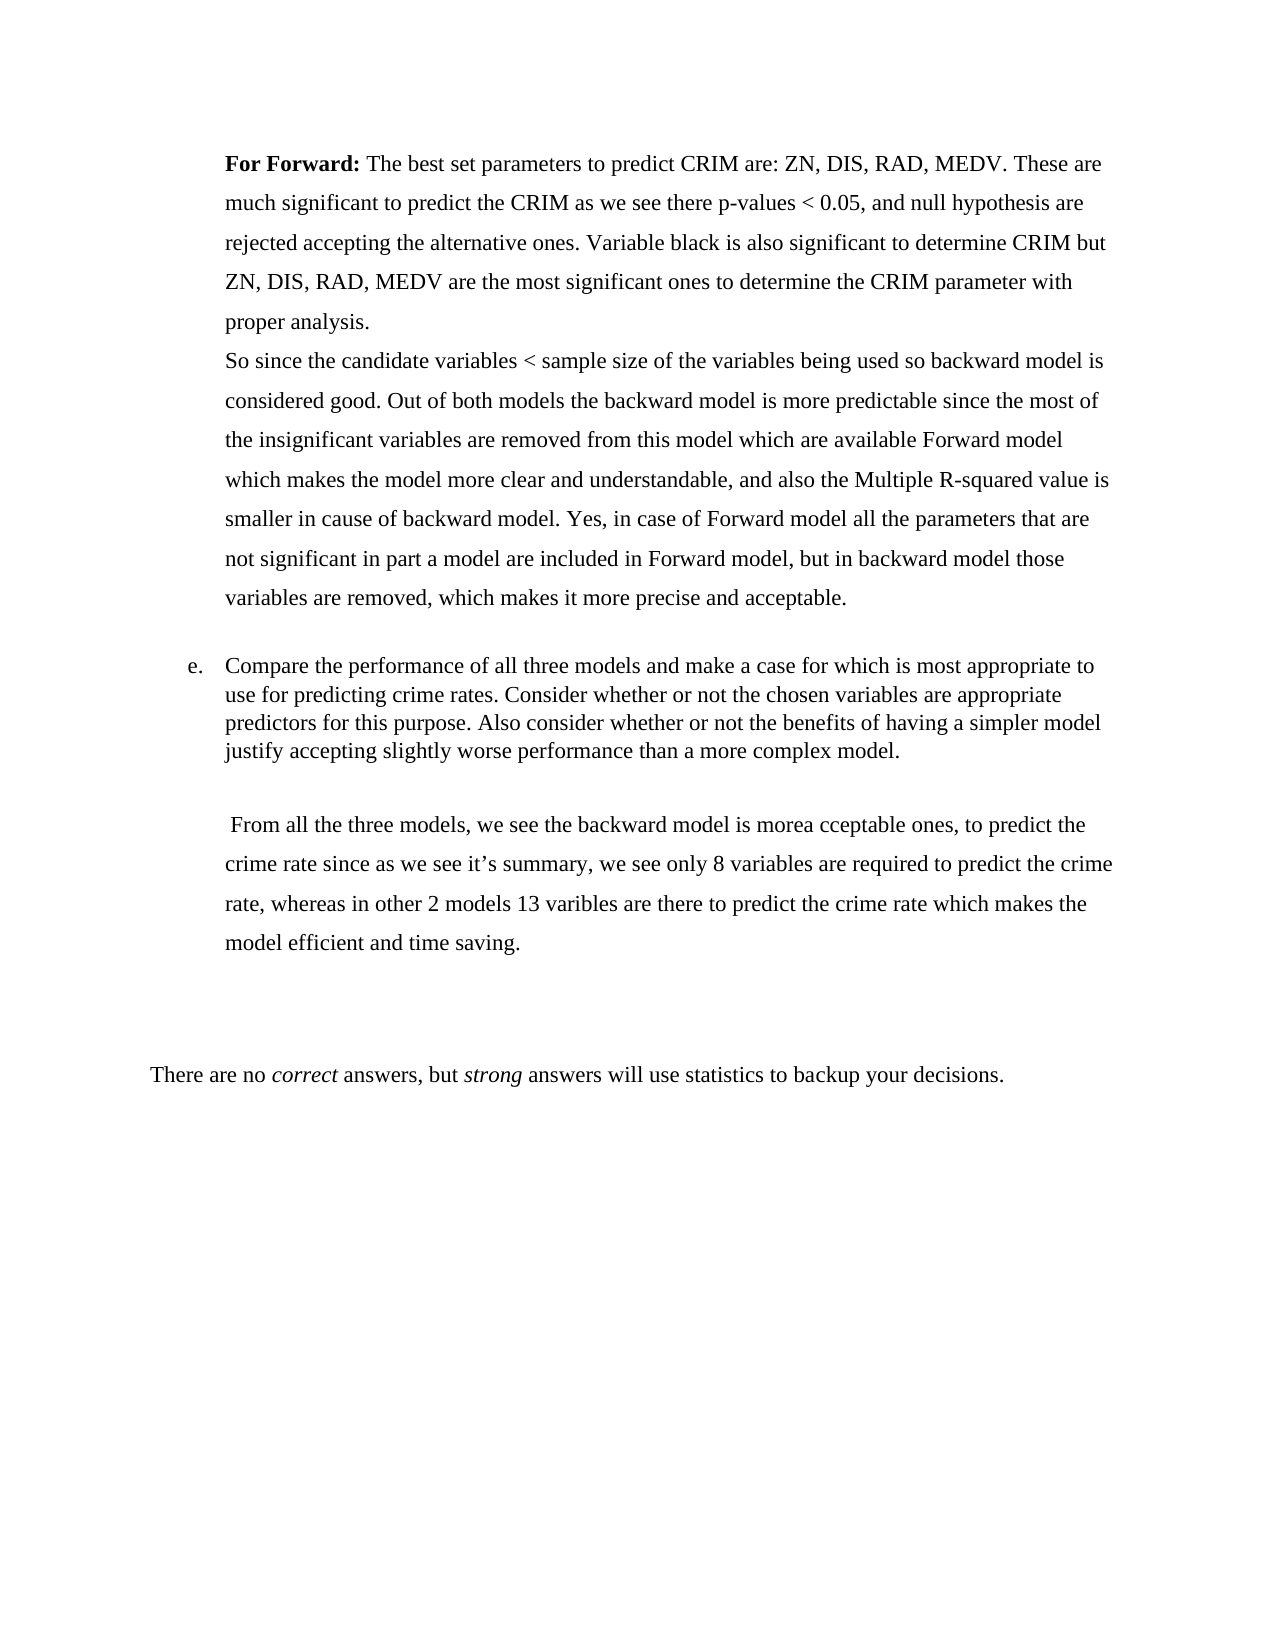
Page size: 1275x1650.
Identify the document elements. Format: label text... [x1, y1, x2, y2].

list Compare the performance of all three models and make a case for which is most appropriate to use for predicting crime rates. Consider whether or not the chosen variables are appropriate predictors for this purpose. Also consider whether or not the benefits of having a simpler model justify accepting slightly worse performance than a more complex model. [187, 652, 1125, 764]
list So since the candidate variables < sample size of the variables being used so backward model is considered good. Out of both models the backward model is more predictable since the most of the insignificant variables are removed from this model which are available Forward model which makes the model more clear and understandable, and also the Multiple R-squared value is smaller in cause of backward model. Yes, in case of Forward model all the parameters that are not significant in part a model are included in Forward model, but in backward model those variables are removed, which makes it more precise and acceptable. [225, 347, 1125, 611]
text From all the three models, we see the backward model is morea cceptable ones, to predict the crime rate since as we see it’s summary, we see only 8 variables are required to predict the crime rate, whereas in other 2 models 13 varibles are there to predict the crime rate which makes the model efficient and time saving. [225, 811, 1125, 956]
list For Forward: The best set parameters to predict CRIM are: ZN, DIS, RAD, MEDV. These are much significant to predict the CRIM as we see there p-values < 0.05, and null hypothesis are rejected accepting the alternative ones. Variable black is also significant to determine CRIM but ZN, DIS, RAD, MEDV are the most significant ones to determine the CRIM parameter with proper analysis. [225, 150, 1125, 334]
text There are no correct answers, but strong answers will use statistics to backup your decisions. [150, 1061, 1125, 1087]
